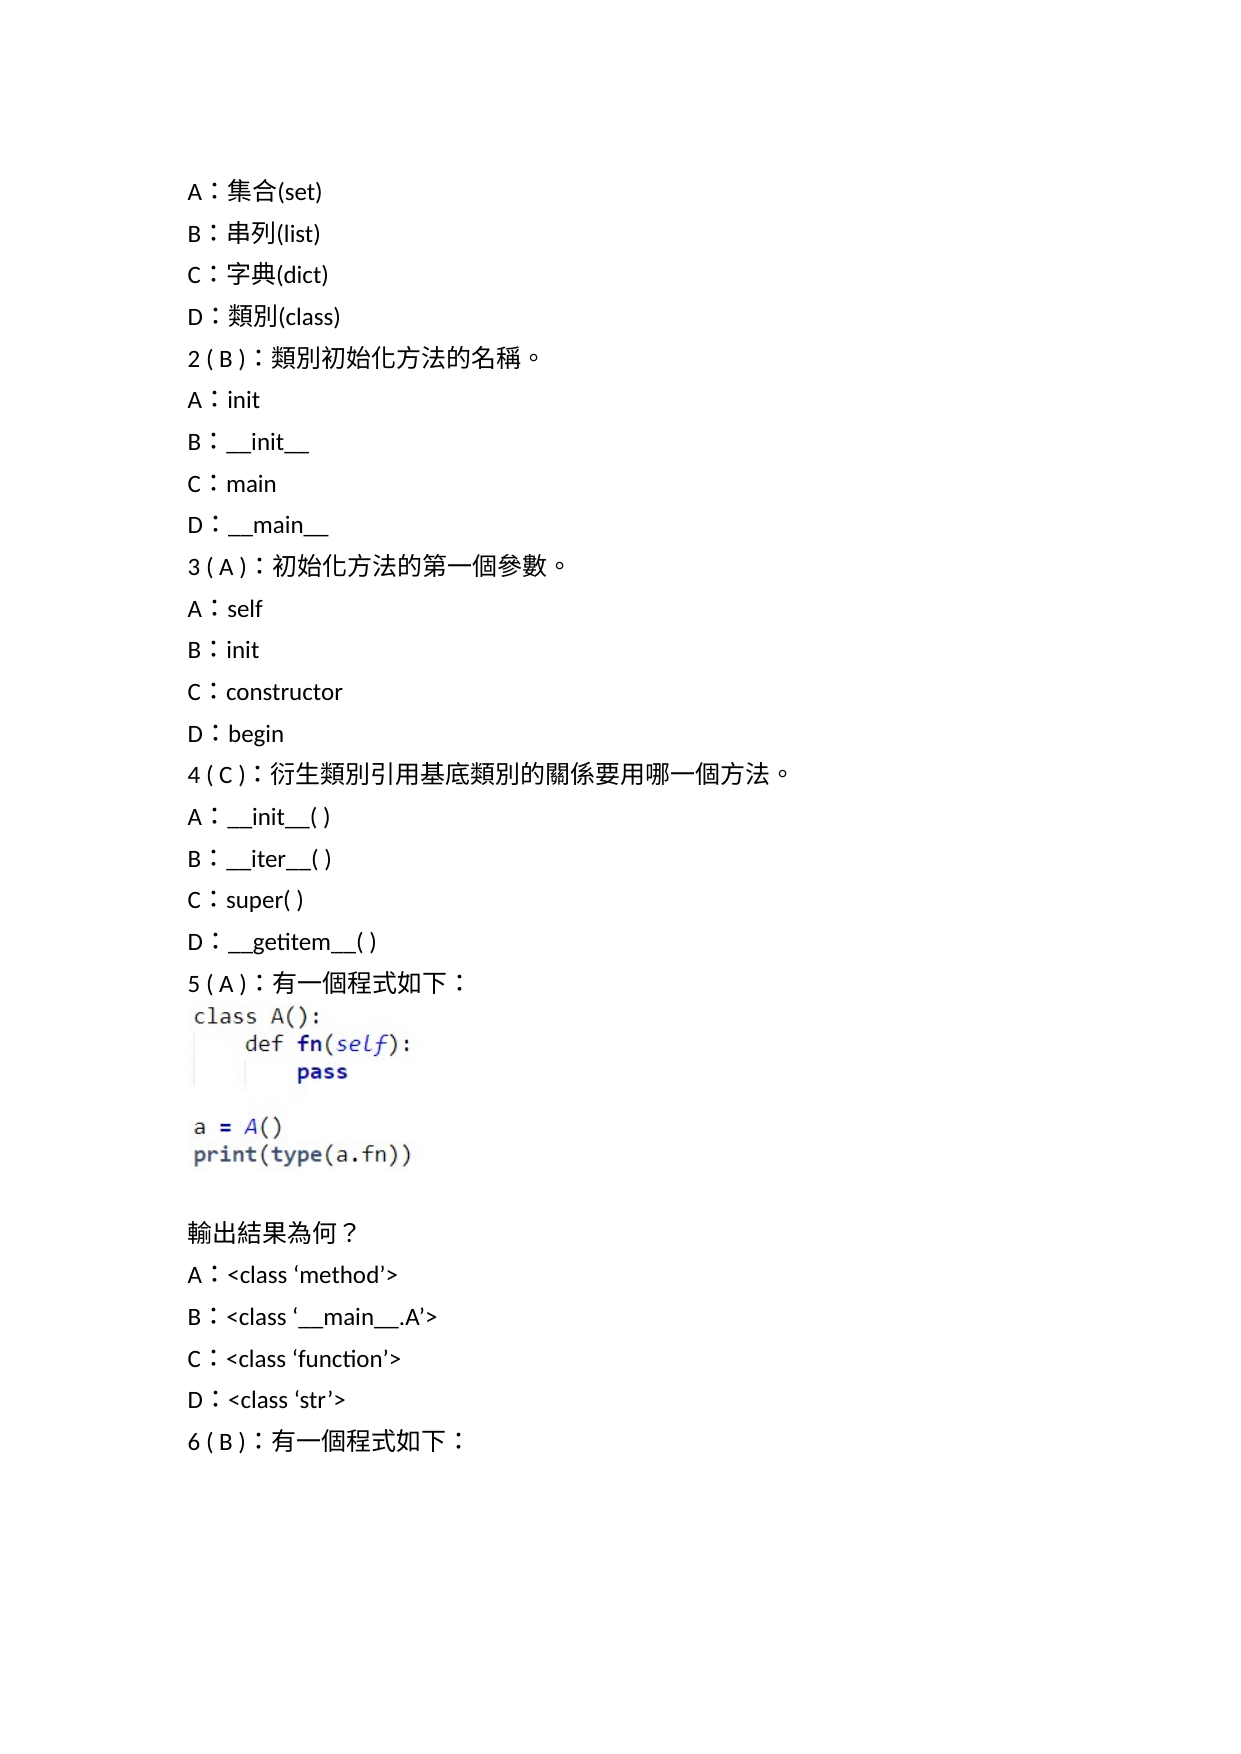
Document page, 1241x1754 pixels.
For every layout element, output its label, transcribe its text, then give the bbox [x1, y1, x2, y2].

text 2 ( B )：類別初始化方法的名稱。 [187, 335, 1053, 377]
text 3 ( A )：初始化方法的第一個參數。 [187, 544, 1053, 585]
text B：init [187, 627, 1053, 669]
text 5 ( A )：有一個程式如下： [187, 960, 1053, 1002]
text D：<class ‘str’> [187, 1377, 1053, 1419]
text C：字典(dict) [187, 252, 1053, 294]
text A：<class ‘method’> [187, 1252, 1053, 1294]
text 4 ( C )：衍生類別引用基底類別的關係要用哪一個方法。 [187, 752, 1053, 794]
text D：類別(class) [187, 294, 1053, 335]
text A：init [187, 377, 1053, 419]
text B：串列(list) [187, 210, 1053, 252]
text A：集合(set) [187, 169, 1053, 210]
text 輸出結果為何？ [187, 1210, 1053, 1252]
text D：begin [187, 710, 1053, 752]
text C：constructor [187, 669, 1053, 710]
text B：__init__ [187, 419, 1053, 460]
text C：<class ‘function’> [187, 1335, 1053, 1377]
text D：__main__ [187, 502, 1053, 544]
text A：__init__( ) [187, 794, 1053, 835]
text B：<class ‘__main__.A’> [187, 1294, 1053, 1335]
text B：__iter__( ) [187, 835, 1053, 877]
text D：__getitem__( ) [187, 919, 1053, 960]
text 6 ( B )：有一個程式如下： [187, 1419, 1053, 1460]
text C：main [187, 460, 1053, 502]
picture [187, 1002, 423, 1173]
text C：super( ) [187, 877, 1053, 919]
text A：self [187, 585, 1053, 627]
